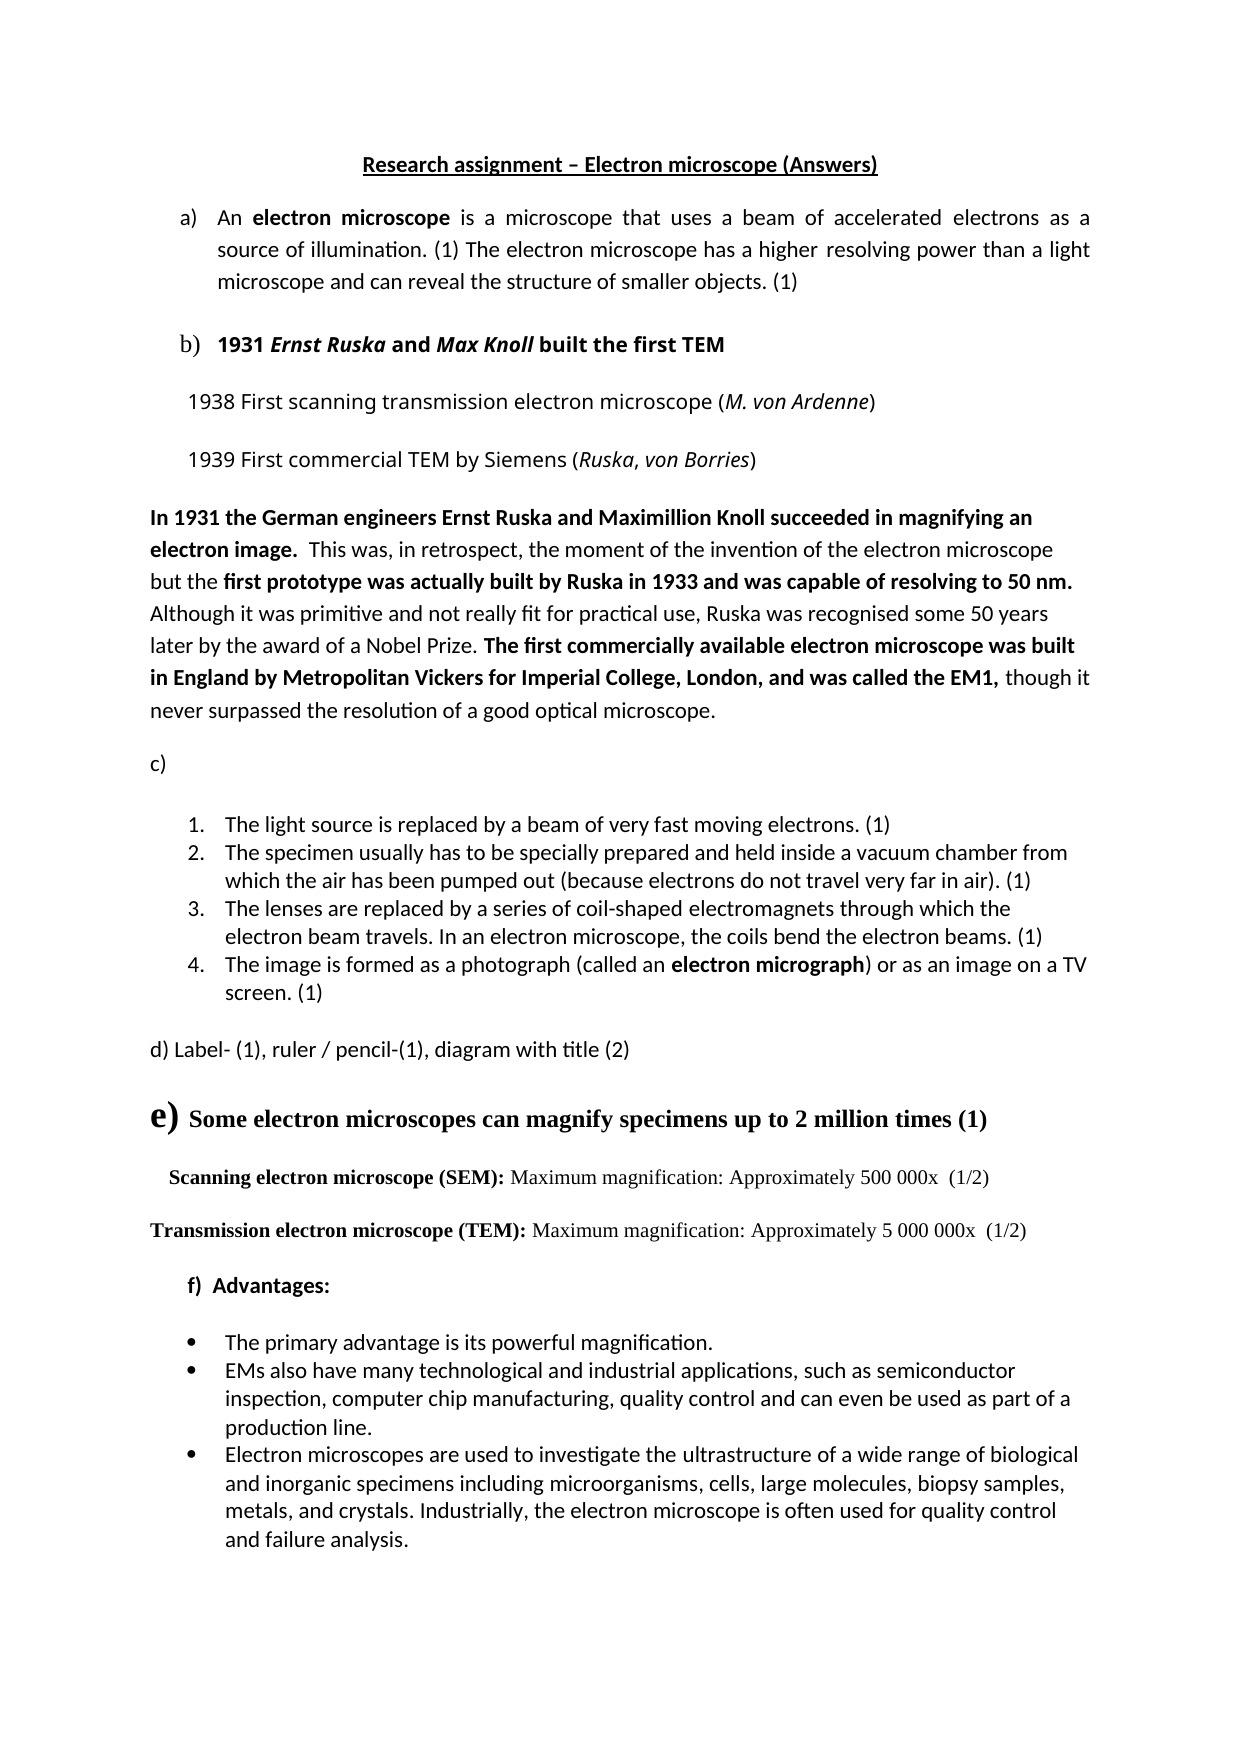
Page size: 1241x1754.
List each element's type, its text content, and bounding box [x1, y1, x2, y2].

text 1938 First scanning transmission electron microscope (M. von Ardenne) [187, 387, 1090, 416]
subtitle Scanning electron microscope (SEM): Maximum magnification: Approximately 500 000x (1/2) [150, 1165, 1090, 1189]
text d) Label- (1), ruler / pencil-(1), diagram with title (2) [150, 1035, 1090, 1063]
subtitle Transmission electron microscope (TEM): Maximum magnification: Approximately 5 000 000x (1/2) [150, 1218, 1090, 1242]
subtitle e) Some electron microscopes can magnify specimens up to 2 million times (1) [150, 1093, 1090, 1136]
list The primary advantage is its powerful magnification. [187, 1328, 1090, 1357]
text 1939 First commercial TEM by Siemens (Ruska, von Borries) [187, 445, 1090, 473]
list The specimen usually has to be specially prepared and held inside a vacuum chamber from which the air has been pumped out (because electrons do not travel very far in air). (1) [187, 838, 1090, 894]
list 1931 Ernst Ruska and Max Knoll built the first TEM [179, 329, 1090, 358]
text Research assignment – Electron microscope (Answers) [150, 150, 1090, 178]
list An electron microscope is a microscope that uses a beam of accelerated electrons as a source of illumination. (1) The electron microscope has a higher resolving power than a light microscope and can reveal the structure of smaller objects. (1) [179, 203, 1090, 295]
list The image is formed as a photograph (called an electron micrograph) or as an image on a TV screen. (1) [187, 950, 1090, 1006]
text c) [150, 749, 1090, 777]
list EMs also have many technological and industrial applications, such as semiconductor inspection, computer chip manufacturing, quality control and can even be used as part of a production line. [187, 1357, 1090, 1441]
list The lenses are replaced by a series of coil-shaped electromagnets through which the electron beam travels. In an electron microscope, the coils bend the electron beams. (1) [187, 894, 1090, 950]
list The light source is replaced by a beam of very fast moving electrons. (1) [187, 810, 1090, 838]
text In 1931 the German engineers Ernst Ruska and Maximillion Knoll succeeded in magnifying an electron image. This was, in retrospect, the moment of the invention of the electron microscope but the first prototype was actually built by Ruska in 1933 and was capable of resolving to 50 nm. Although it was primitive and not really fit for practical use, Ruska was recognised some 50 years later by the award of a Nobel Prize. The first commercially available electron microscope was built in England by Metropolitan Vickers for Imperial College, London, and was called the EM1, though it never surpassed the resolution of a good optical microscope. [150, 503, 1090, 724]
list Electron microscopes are used to investigate the ultrastructure of a wide range of biological and inorganic specimens including microorganisms, cells, large molecules, biopsy samples, metals, and crystals. Industrially, the electron microscope is often used for quality control and failure analysis. [187, 1441, 1090, 1553]
text f) Advantages: [187, 1271, 1090, 1299]
